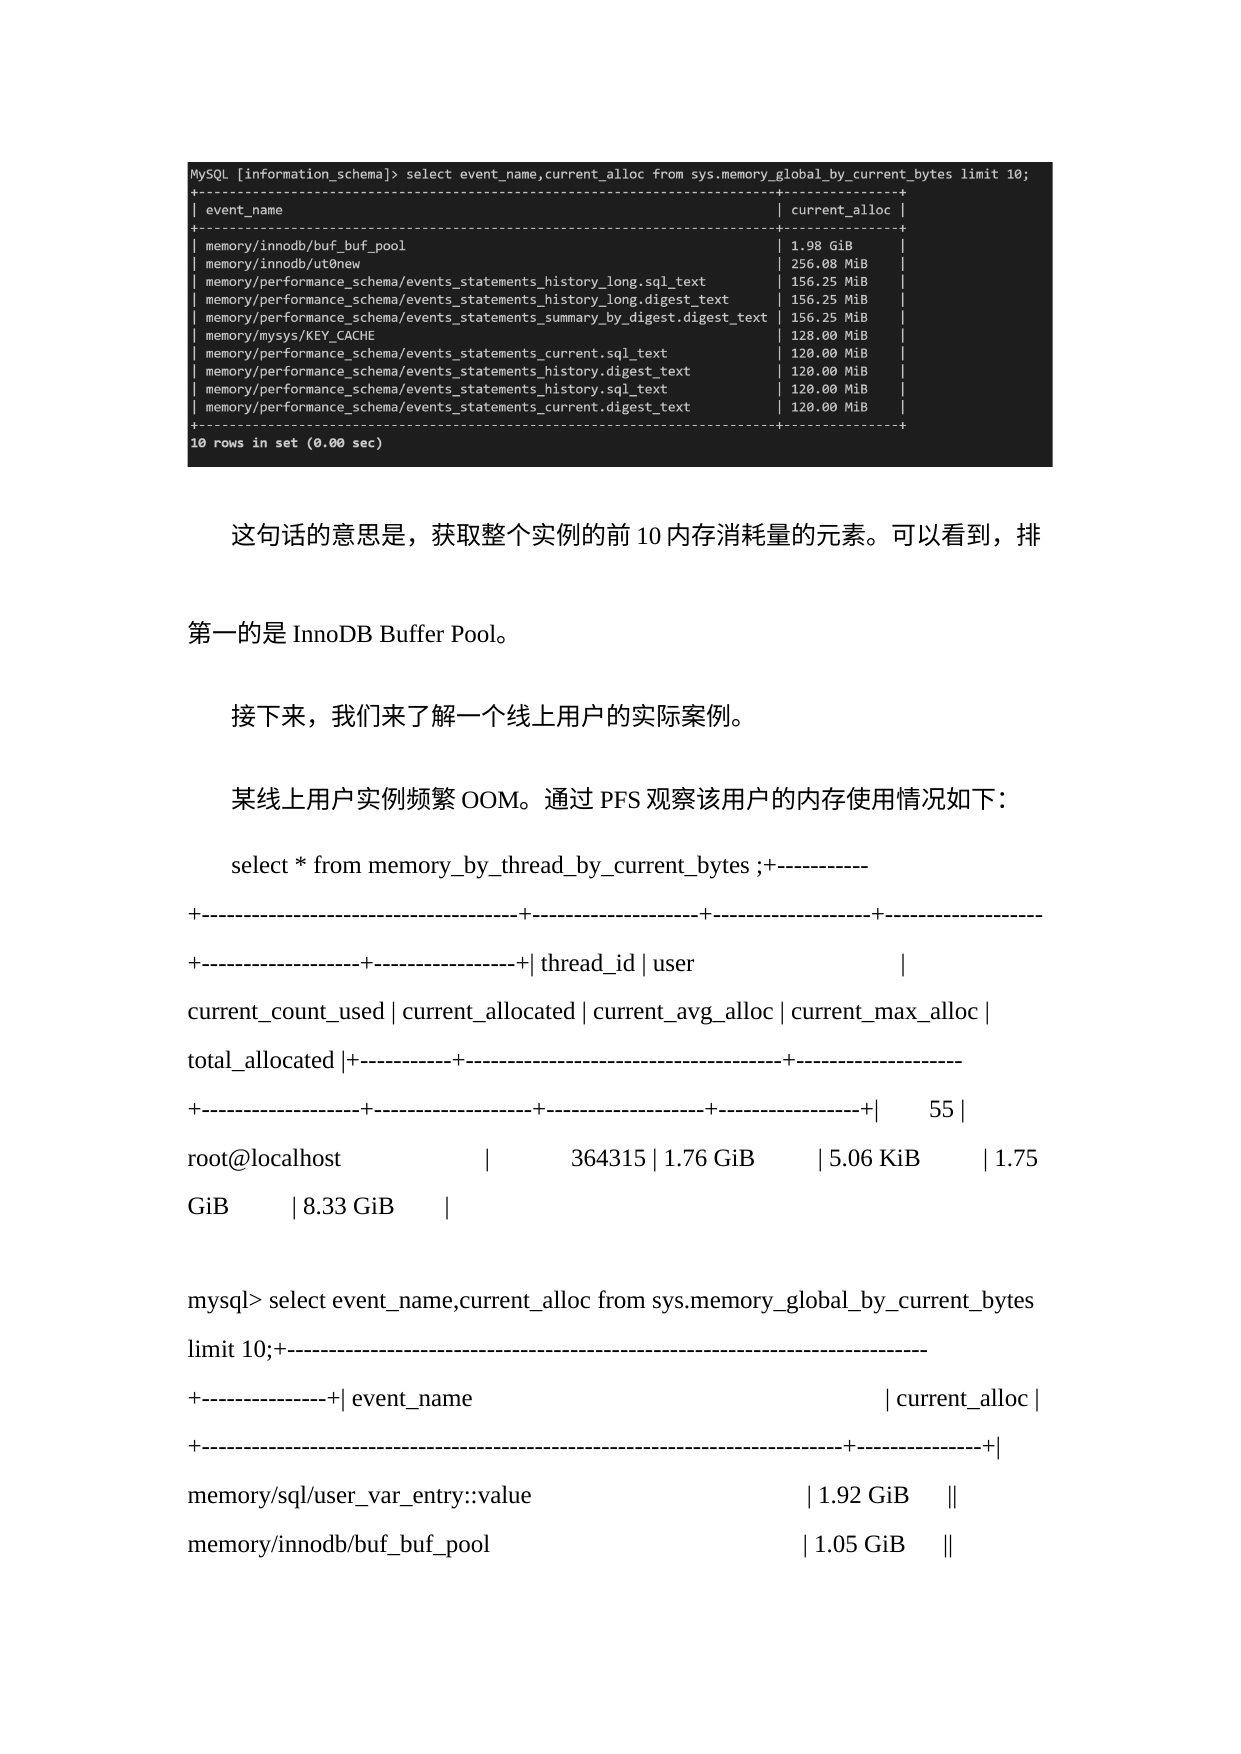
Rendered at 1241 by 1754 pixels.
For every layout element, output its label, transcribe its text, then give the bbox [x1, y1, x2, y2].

text 这句话的意思是，获取整个实例的前10内存消耗量的元素。可以看到，排第一的是InnoDB Buffer Pool。 [187, 501, 1053, 664]
text 接下来，我们来了解一个线上用户的实际案例。 [187, 682, 1053, 747]
picture [187, 162, 1053, 467]
text 某线上用户实例频繁OOM。通过PFS观察该用户的内存使用情况如下： [187, 765, 1053, 830]
text select * from memory_by_thread_by_current_bytes ;+-----------+--------------------------------------+--------------------+-------------------+-------------------+-------------------+-----------------+| thread_id | user | current_count_used | current_allocated | current_avg_alloc | current_max_alloc | total_allocated |+-----------+--------------------------------------+--------------------+-------------------+-------------------+-------------------+-----------------+| 55 | root@localhost | 364315 | 1.76 GiB | 5.06 KiB | 1.75 GiB | 8.33 GiB | [187, 848, 1053, 1222]
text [187, 1283, 1053, 1559]
